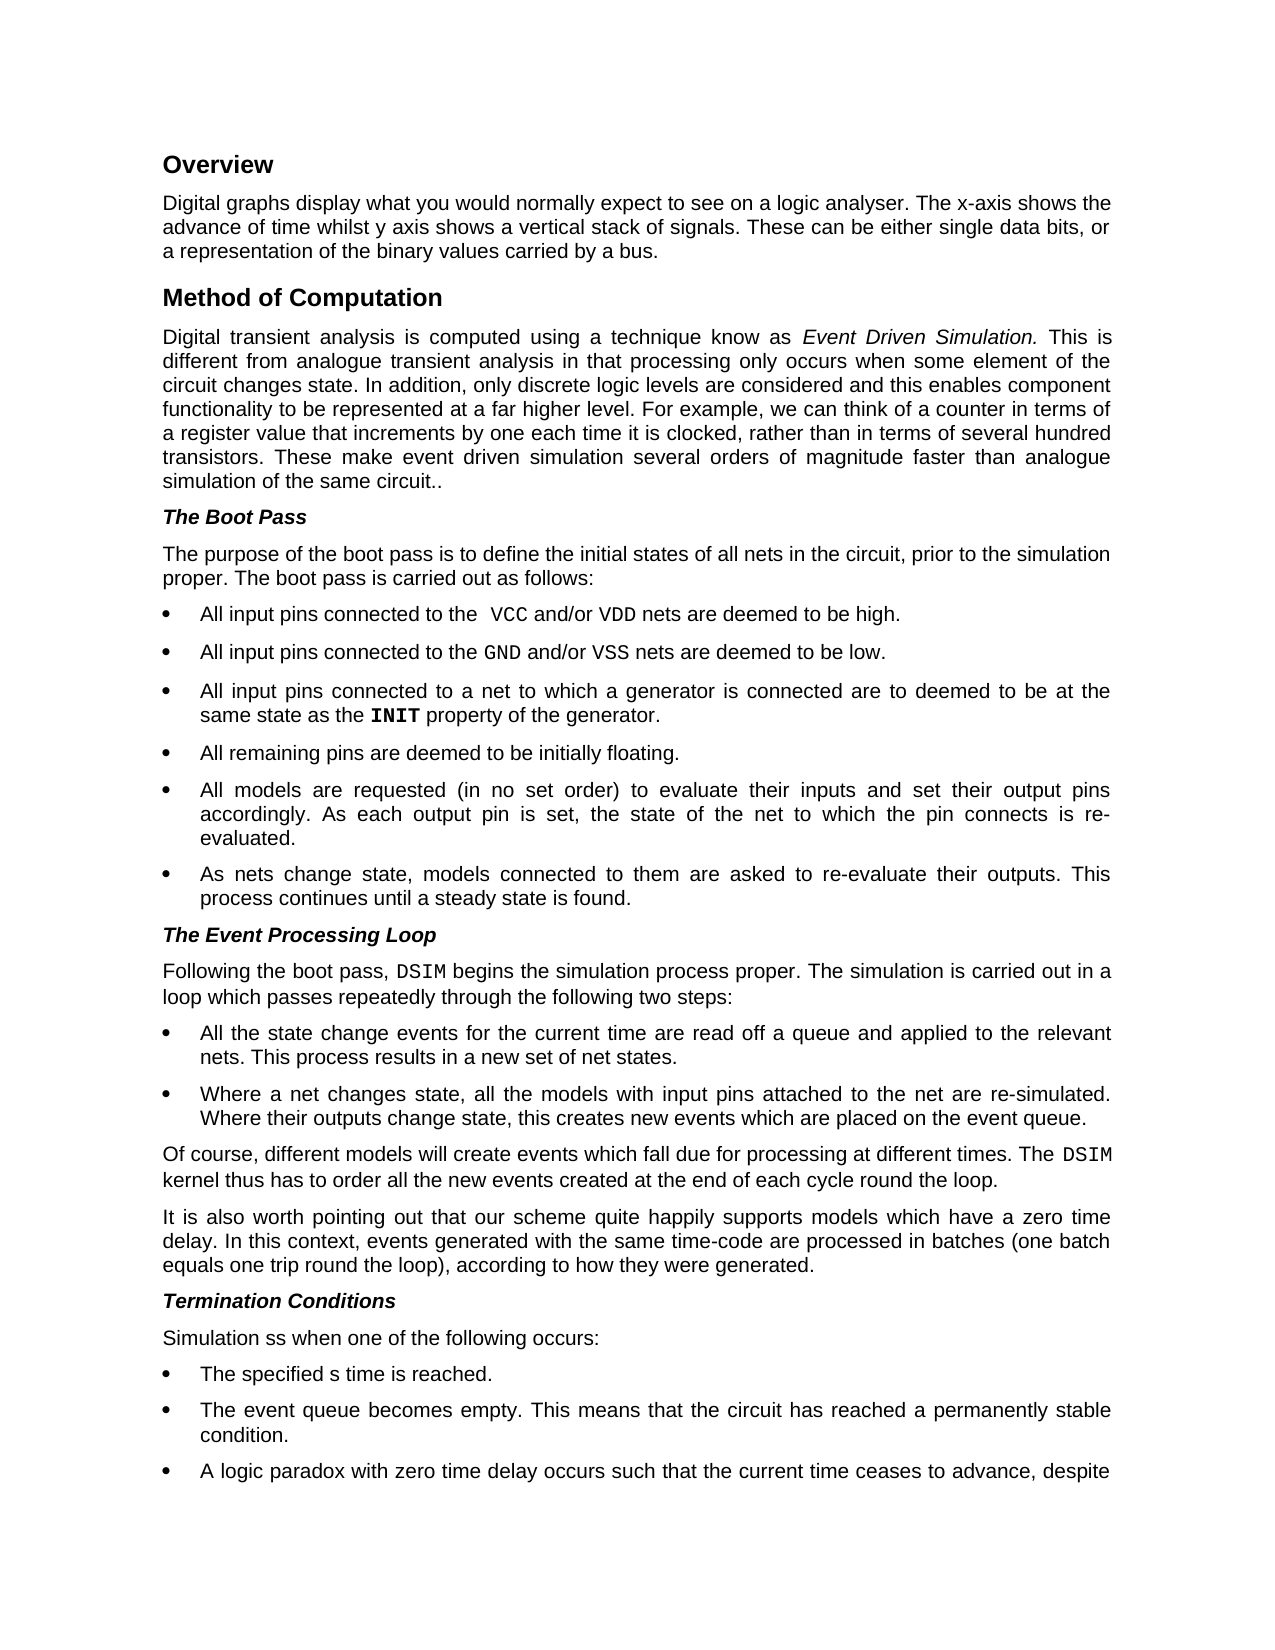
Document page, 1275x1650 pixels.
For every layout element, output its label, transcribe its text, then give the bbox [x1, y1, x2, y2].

text  All models are requested (in no set order) to evaluate their inputs and set their output pins accordingly. As each output pin is set, the state of the net to which the pin connects is re-evaluated. [162, 777, 1112, 849]
text Of course, different models will create events which fall due for processing at different times. The DSIM kernel thus has to order all the new events created at the end of each cycle round the loop. [162, 1142, 1112, 1192]
text Digital transient analysis is computed using a technique know as Event Driven Simulation. This is different from analogue transient analysis in that processing only occurs when some element of the circuit changes state. In addition, only discrete logic levels are considered and this enables component functionality to be represented at a far higher level. For example, we can think of a counter in terms of a register value that increments by one each time it is clocked, rather than in terms of several hundred transistors. These make event driven simulation several orders of magnitude faster than analogue simulation of the same circuit.. [162, 325, 1112, 492]
text The purpose of the boot pass is to define the initial states of all nets in the circuit, prior to the simulation proper. The boot pass is carried out as follows: [162, 541, 1112, 589]
text  All input pins connected to a net to which a generator is connected are to deemed to be at the same state as the INIT property of the generator. [162, 678, 1112, 728]
text The Boot Pass [162, 505, 1112, 529]
text  All remaining pins are deemed to be initially floating. [162, 741, 1112, 765]
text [162, 1459, 1112, 1483]
text Termination Conditions [162, 1289, 1112, 1313]
text  All input pins connected to the VCC and/or VDD nets are deemed to be high. [162, 602, 1112, 628]
text  Where a net changes state, all the models with input pins attached to the net are re-simulated. Where their outputs change state, this creates new events which are placed on the event queue. [162, 1082, 1112, 1130]
text  As nets change state, models connected to them are asked to re-evaluate their outputs. This process continues until a steady state is found. [162, 862, 1112, 910]
text  All input pins connected to the GND and/or VSS nets are deemed to be low. [162, 640, 1112, 666]
text The Event Processing Loop [162, 922, 1112, 946]
text  The specified s time is reached. [162, 1362, 1112, 1386]
text It is also worth pointing out that our scheme quite happily supports models which have a zero time delay. In this context, events generated with the same time-code are processed in batches (one batch equals one trip round the loop), according to how they were generated. [162, 1204, 1112, 1276]
text Overview [162, 150, 1112, 179]
text Method of Computation [162, 283, 1112, 312]
text Following the boot pass, DSIM begins the simulation process proper. The simulation is carried out in a loop which passes repeatedly through the following two steps: [162, 959, 1112, 1009]
text  The event queue becomes empty. This means that the circuit has reached a permanently stable condition. [162, 1398, 1112, 1446]
text Digital graphs display what you would normally expect to see on a logic analyser. The x-axis shows the advance of time whilst y axis shows a vertical stack of signals. These can be either single data bits, or a representation of the binary values carried by a bus. [162, 191, 1112, 263]
text  All the state change events for the current time are read off a queue and applied to the relevant nets. This process results in a new set of net states. [162, 1021, 1112, 1069]
text Simulation ss when one of the following occurs: [162, 1325, 1112, 1349]
